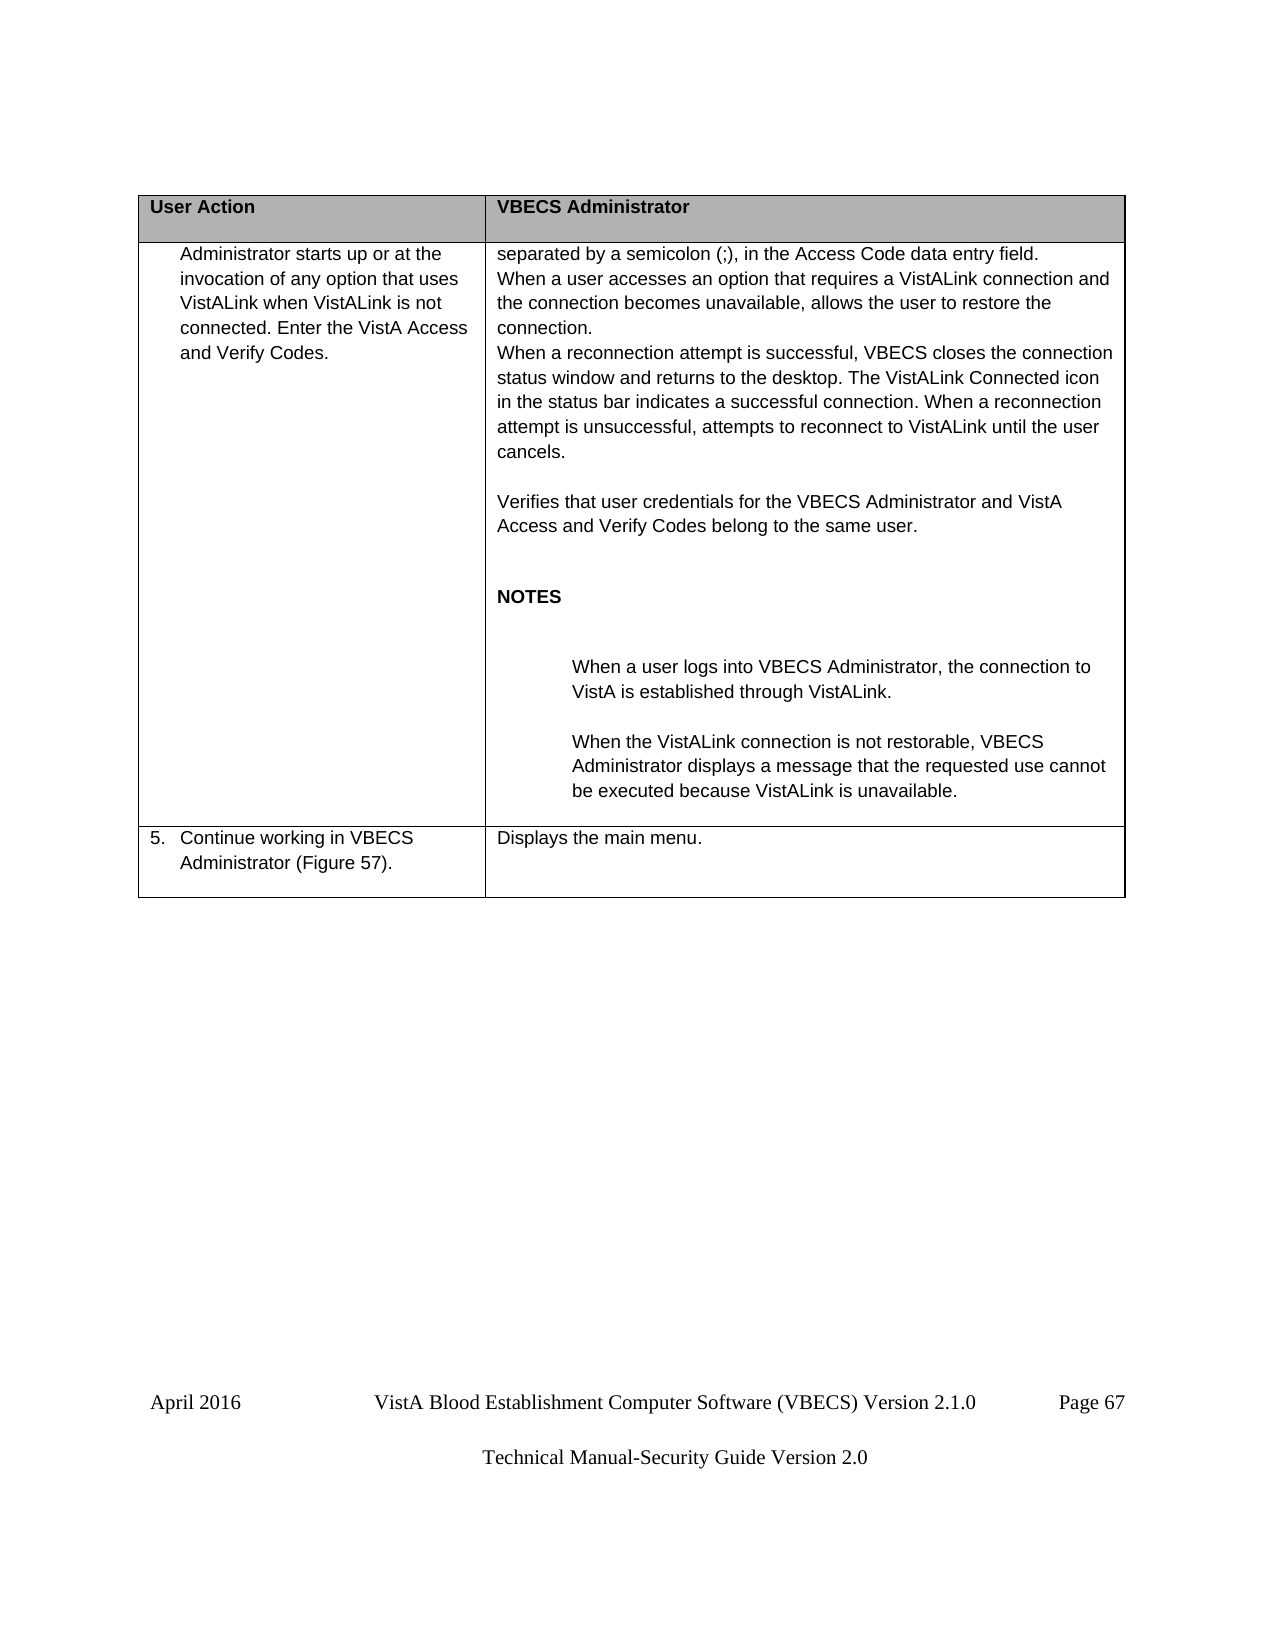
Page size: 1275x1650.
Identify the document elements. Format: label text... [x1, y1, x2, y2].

table_header User Action [139, 196, 485, 242]
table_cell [139, 243, 485, 826]
table_header VBECS Administrator [486, 196, 1124, 242]
table_cell Displays the main menu. [486, 827, 1124, 897]
table_cell Continue working in VBECS Administrator (Figure 57). [139, 827, 485, 897]
